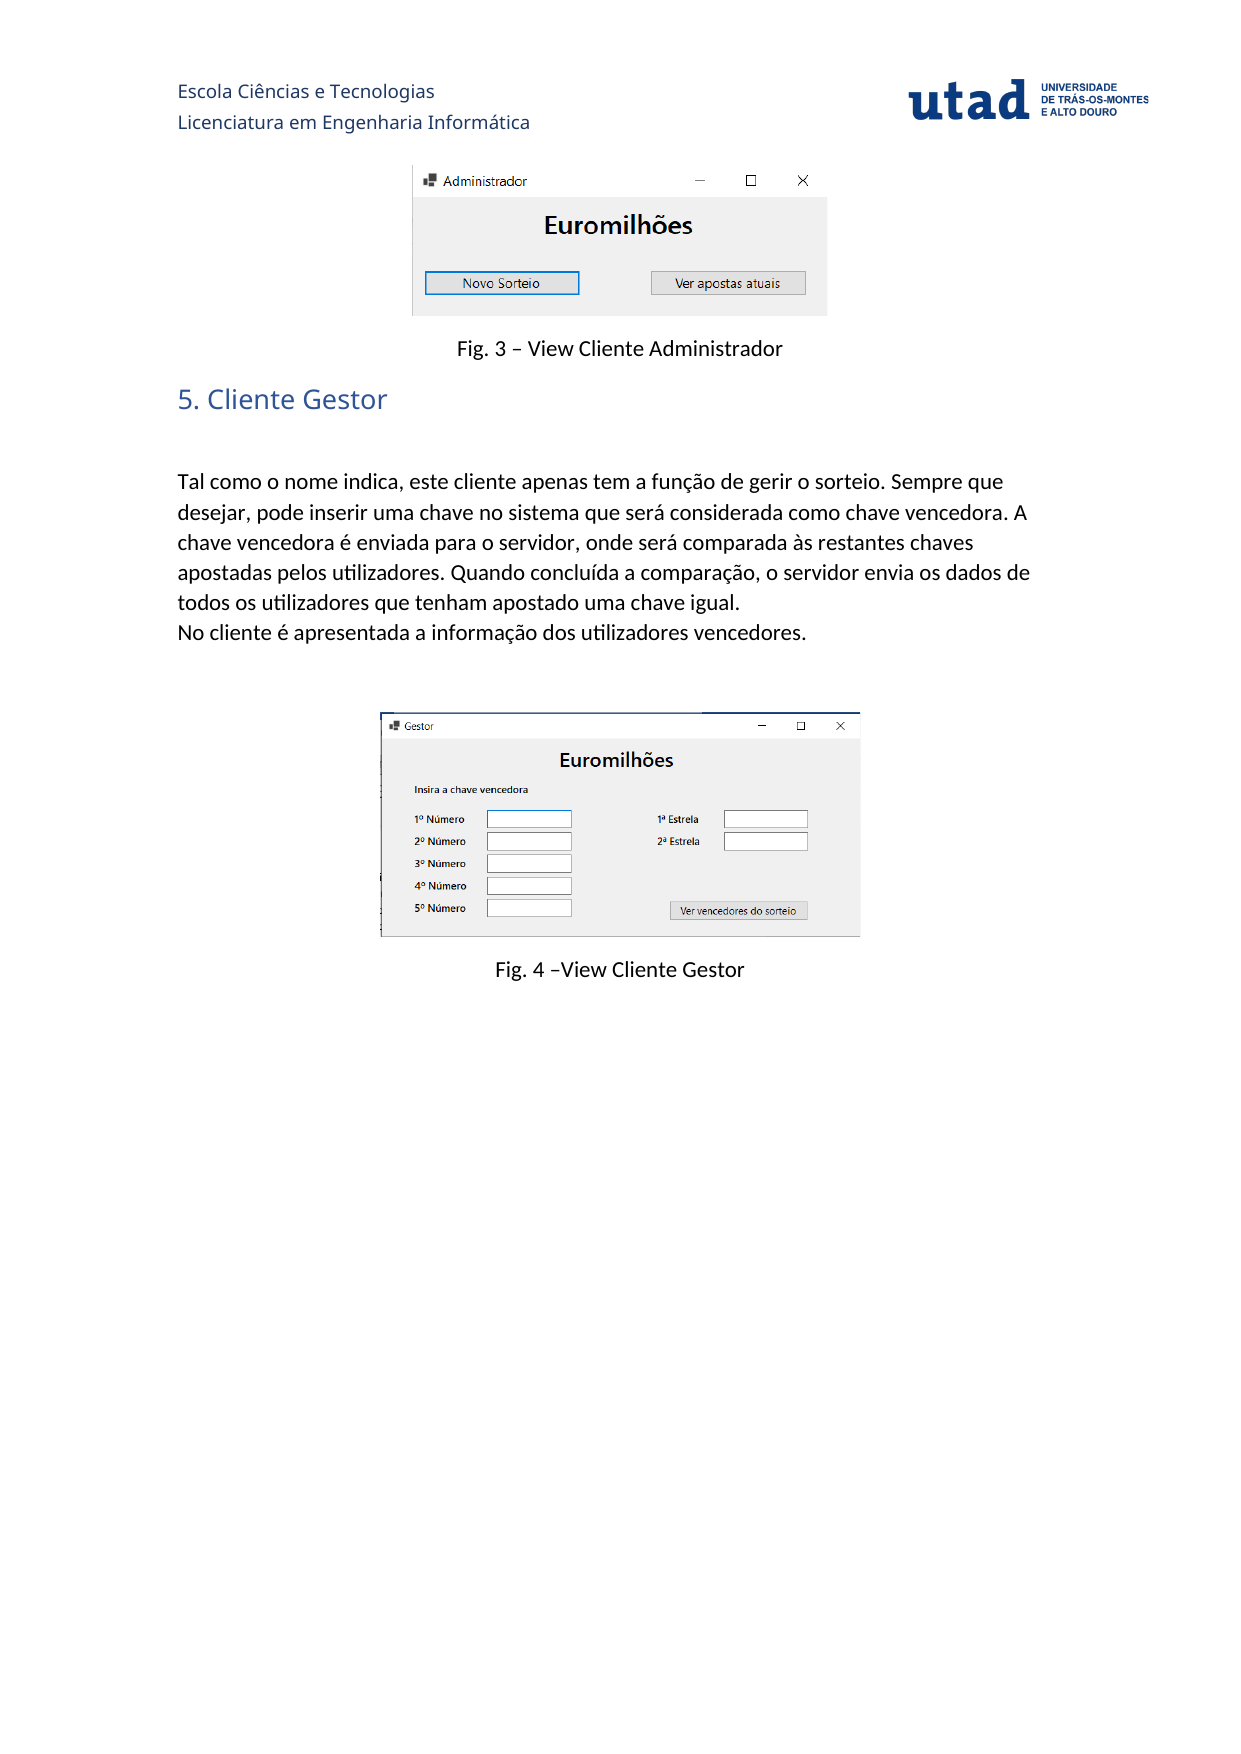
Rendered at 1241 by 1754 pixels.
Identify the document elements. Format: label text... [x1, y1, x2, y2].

picture [380, 712, 861, 937]
text Fig. 4 –View Cliente Gestor [177, 955, 1063, 983]
subtitle 5. Cliente Gestor [177, 381, 1063, 418]
picture [908, 79, 1149, 120]
text Fig. 3 – View Cliente Administrador [177, 334, 1063, 362]
text Tal como o nome indica, este cliente apenas tem a função de gerir o sorteio. Sempre que desejar, pode inserir uma chave no sistema que será considerada como chave vencedora. A chave vencedora é enviada para o servidor, onde será comparada às restantes chaves apostadas pelos utilizadores. Quando concluída a comparação, o servidor envia os dados de todos os utilizadores que tenham apostado uma chave igual. No cliente é apresentada a informação dos utilizadores vencedores. [177, 467, 1063, 647]
picture [412, 165, 828, 316]
